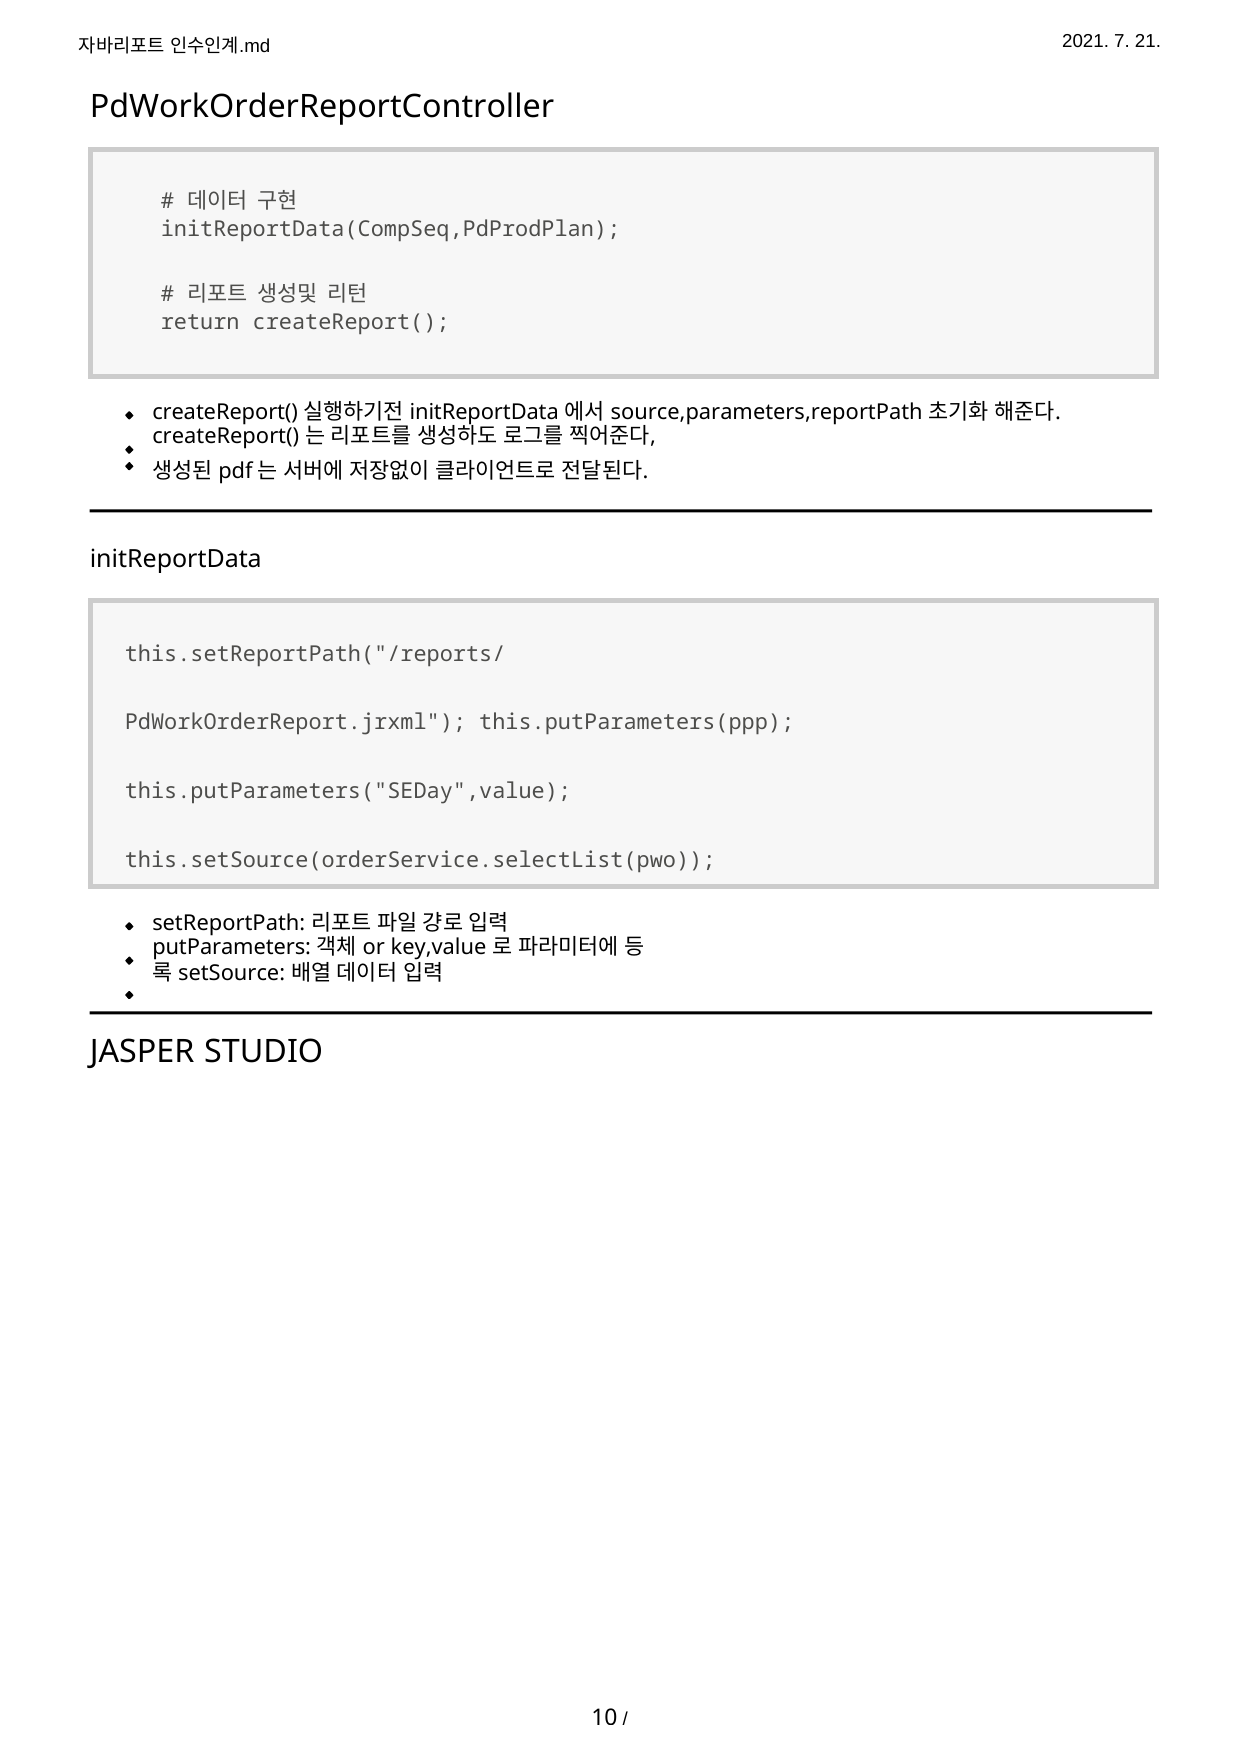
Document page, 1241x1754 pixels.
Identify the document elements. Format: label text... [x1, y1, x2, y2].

subtitle JASPER STUDIO [89, 1028, 1165, 1072]
text createReport() 실행하기전 initReportData 에서 source,parameters,reportPath 초기화 해준다. createReport() 는 리포트를 생성하도 로그를 찍어준다, [152, 399, 1165, 450]
text setReportPath: 리포트 파일 걍로 입력 putParameters: 객체 or key,value 로 파라미터에 등록 setSource: 배열 데이터 입력 [152, 909, 662, 986]
text 생성된 pdf는 서버에 저장없이 클라이언트로 전달된다. [152, 450, 1165, 485]
subtitle initReportData [89, 541, 1165, 575]
subtitle PdWorkOrderReportController [89, 83, 1165, 127]
